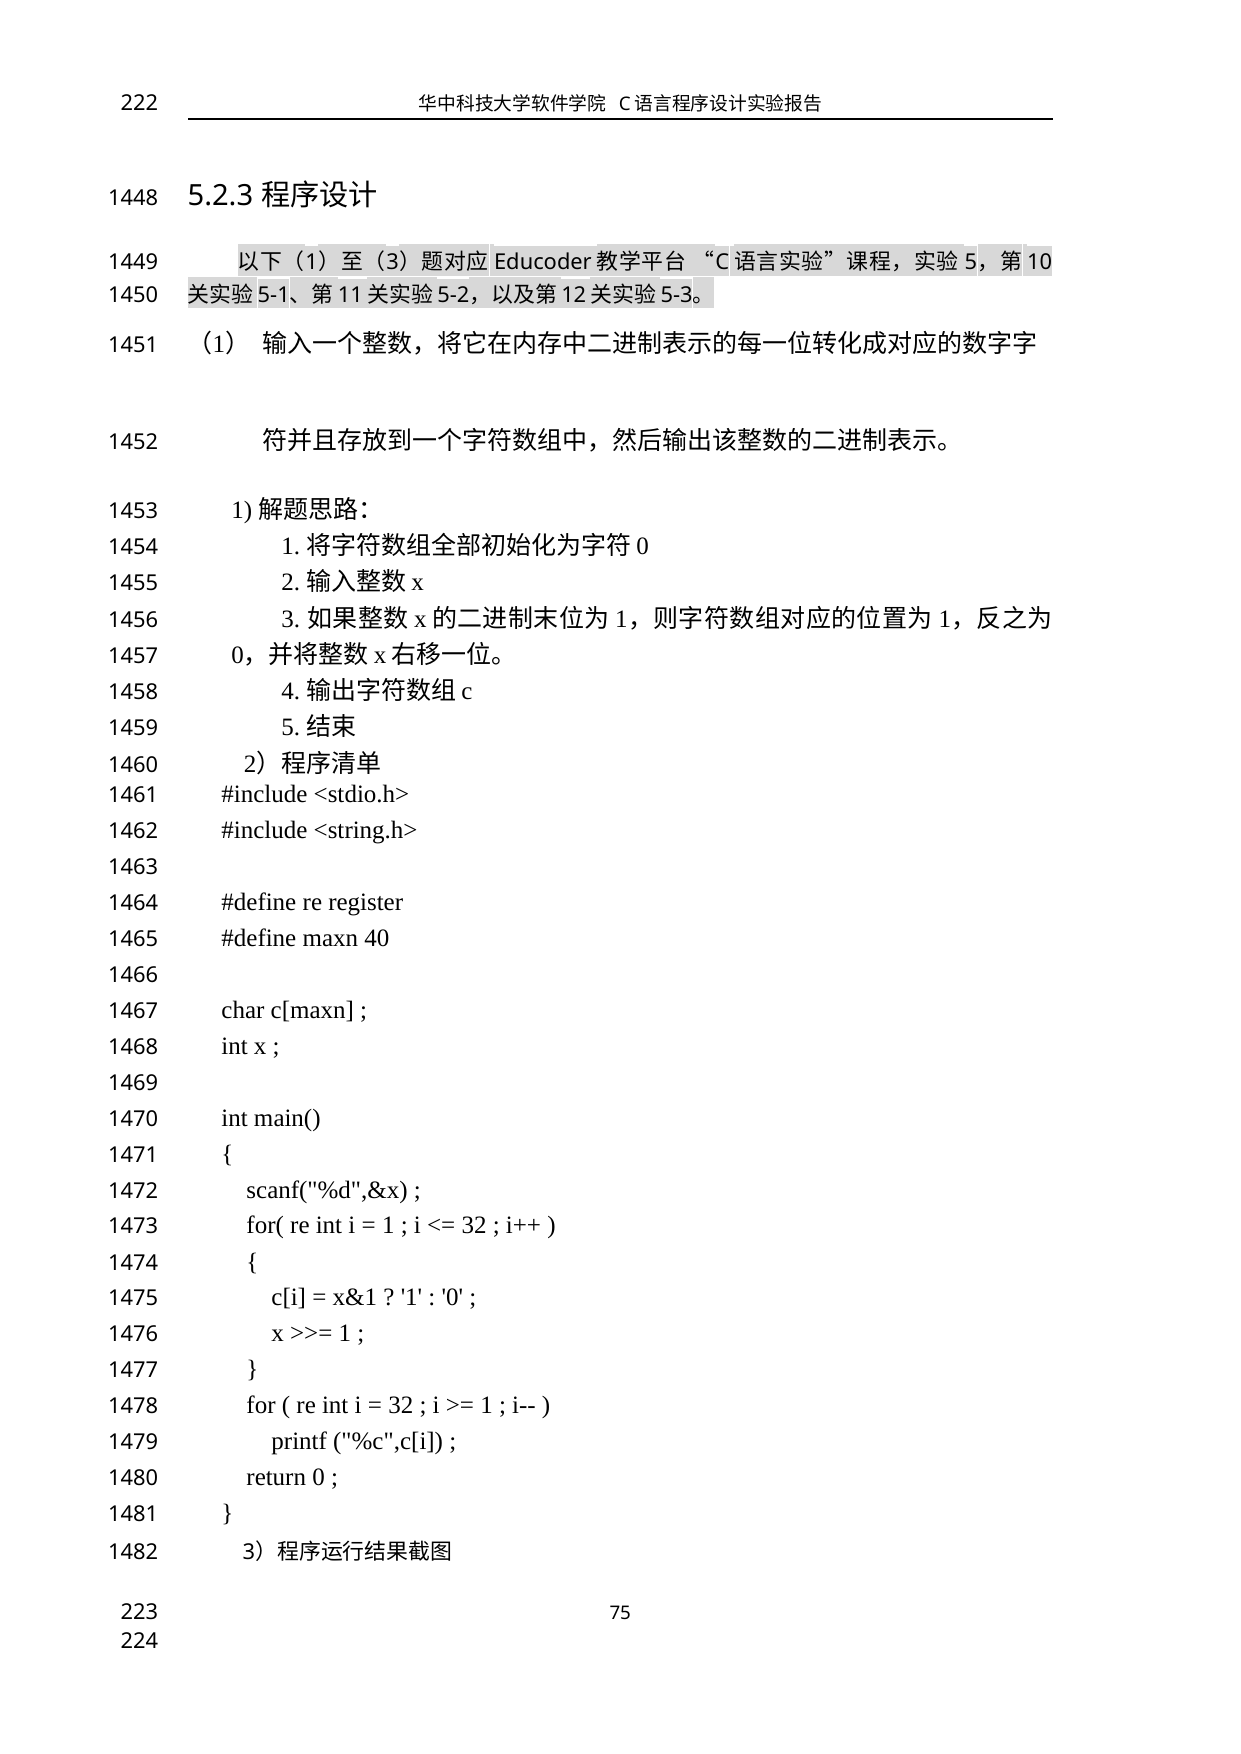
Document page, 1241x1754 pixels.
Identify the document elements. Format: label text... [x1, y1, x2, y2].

text 1. 将字符数组全部初始化为字符0 [231, 526, 1053, 562]
text #define maxn 40 [187, 923, 1053, 952]
text char c[maxn] ; [187, 995, 1053, 1024]
text #define re register [187, 887, 1053, 916]
text 2. 输入整数x [231, 562, 1053, 598]
text } [187, 1498, 1053, 1527]
text int main() [187, 1103, 1053, 1132]
text printf ("%c",c[i]) ; [187, 1426, 1053, 1455]
text { [187, 1139, 1053, 1167]
text for ( re int i = 32 ; i >= 1 ; i-- ) [187, 1390, 1053, 1419]
text 3）程序运行结果截图 [231, 1534, 1053, 1567]
text scanf("%d",&x) ; [187, 1175, 1053, 1203]
text #include <string.h> [187, 815, 1053, 844]
text 以下（1）至（3）题对应Educoder教学平台 “C语言实验”课程，实验5，第10关实验5-1、第11关实验5-2，以及第12关实验5-3。 [187, 244, 1053, 309]
text int x ; [187, 1031, 1053, 1060]
text x >>= 1 ; [187, 1318, 1053, 1347]
text for( re int i = 1 ; i <= 32 ; i++ ) [187, 1211, 1053, 1239]
text { [187, 1247, 1053, 1275]
text } [187, 1354, 1053, 1383]
text return 0 ; [187, 1462, 1053, 1491]
list 输入一个整数，将它在内存中二进制表示的每一位转化成对应的数字字符并且存放到一个字符数组中，然后输出该整数的二进制表示。 [187, 309, 1053, 471]
text c[i] = x&1 ? '1' : '0' ; [187, 1282, 1053, 1311]
text 2）程序清单 [187, 743, 1053, 779]
text #include <stdio.h> [187, 779, 1053, 808]
text 1) 解题思路： [187, 489, 1053, 526]
text 5. 结束 [231, 707, 1053, 743]
subtitle 5.2.3 程序设计 [187, 160, 1053, 225]
text 4. 输出字符数组c [231, 671, 1053, 707]
text 3. 如果整数x的二进制末位为1，则字符数组对应的位置为1，反之为0，并将整数x右移一位。 [231, 598, 1053, 671]
